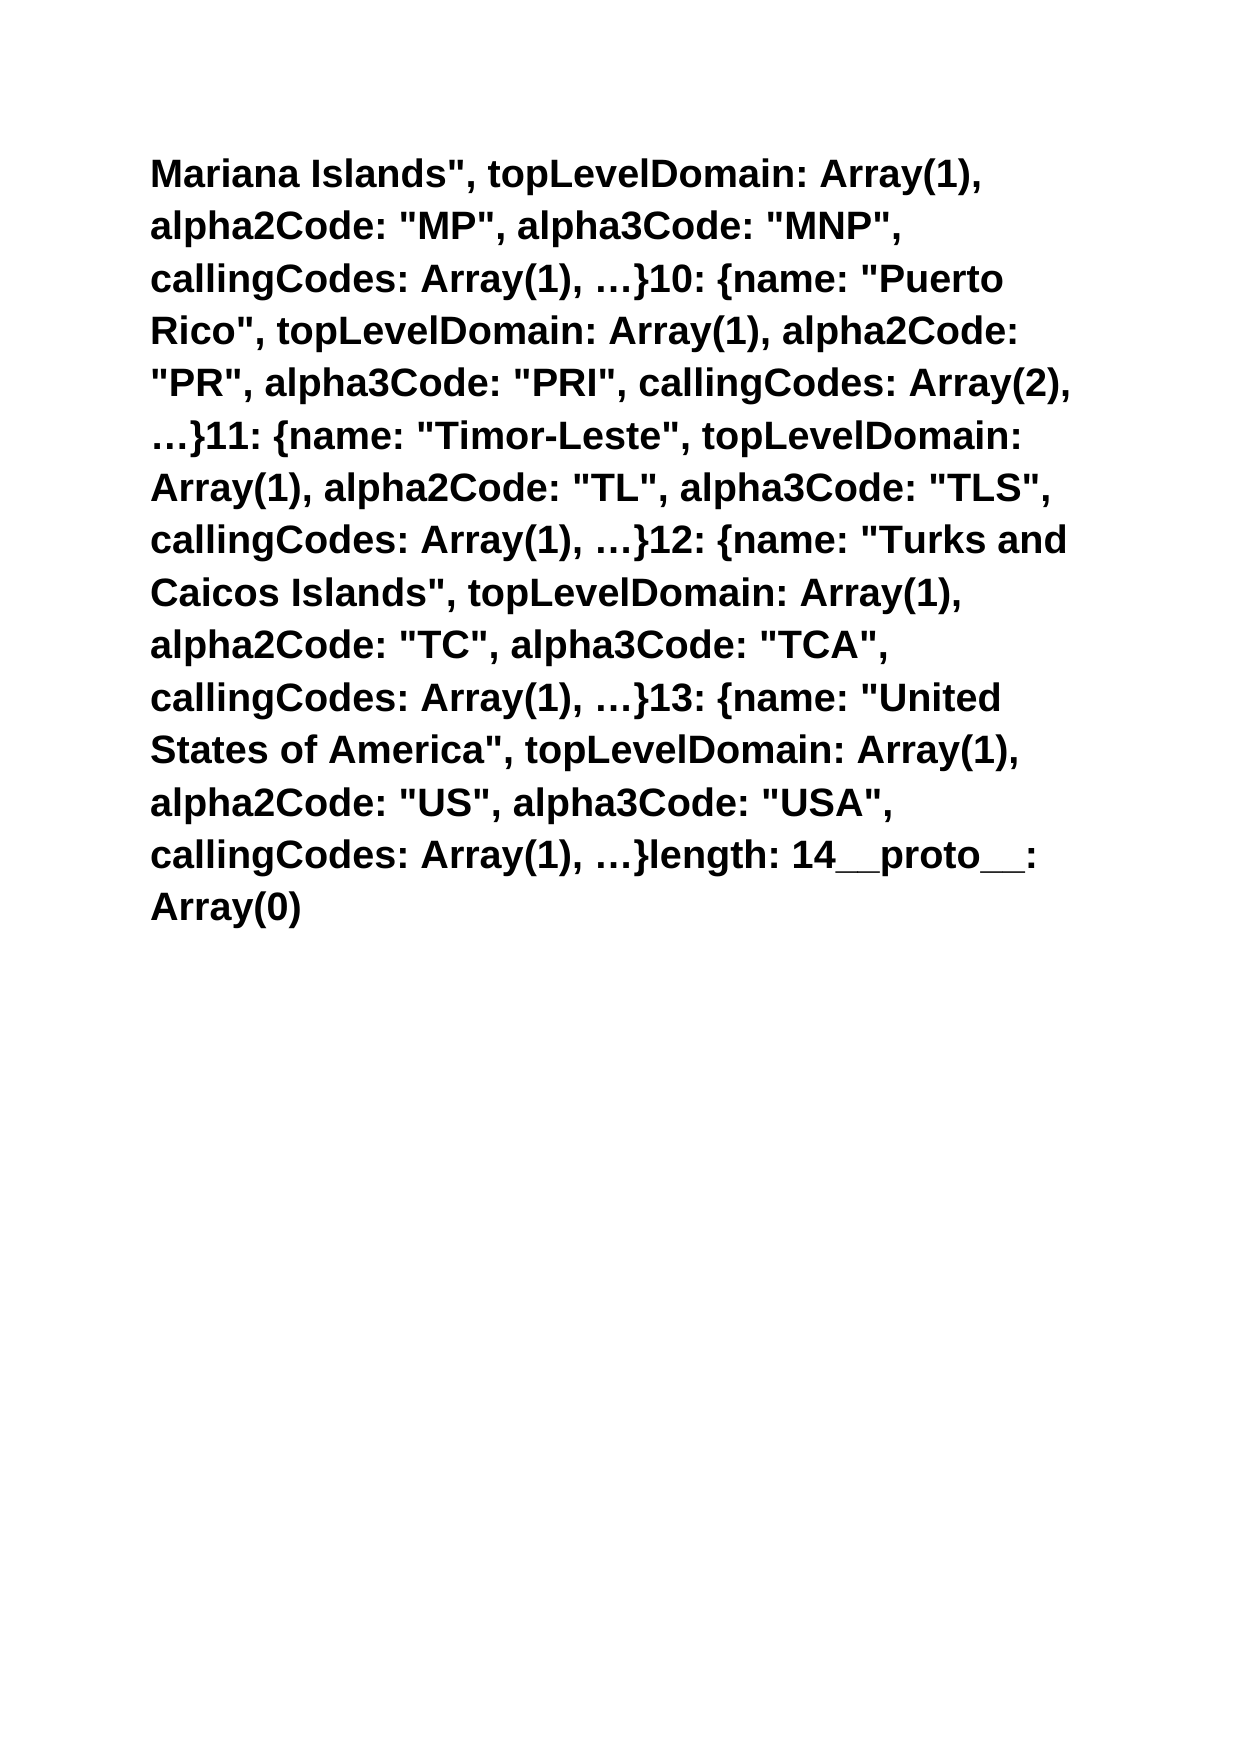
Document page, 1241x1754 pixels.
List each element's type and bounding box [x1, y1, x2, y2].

text [150, 150, 1090, 929]
